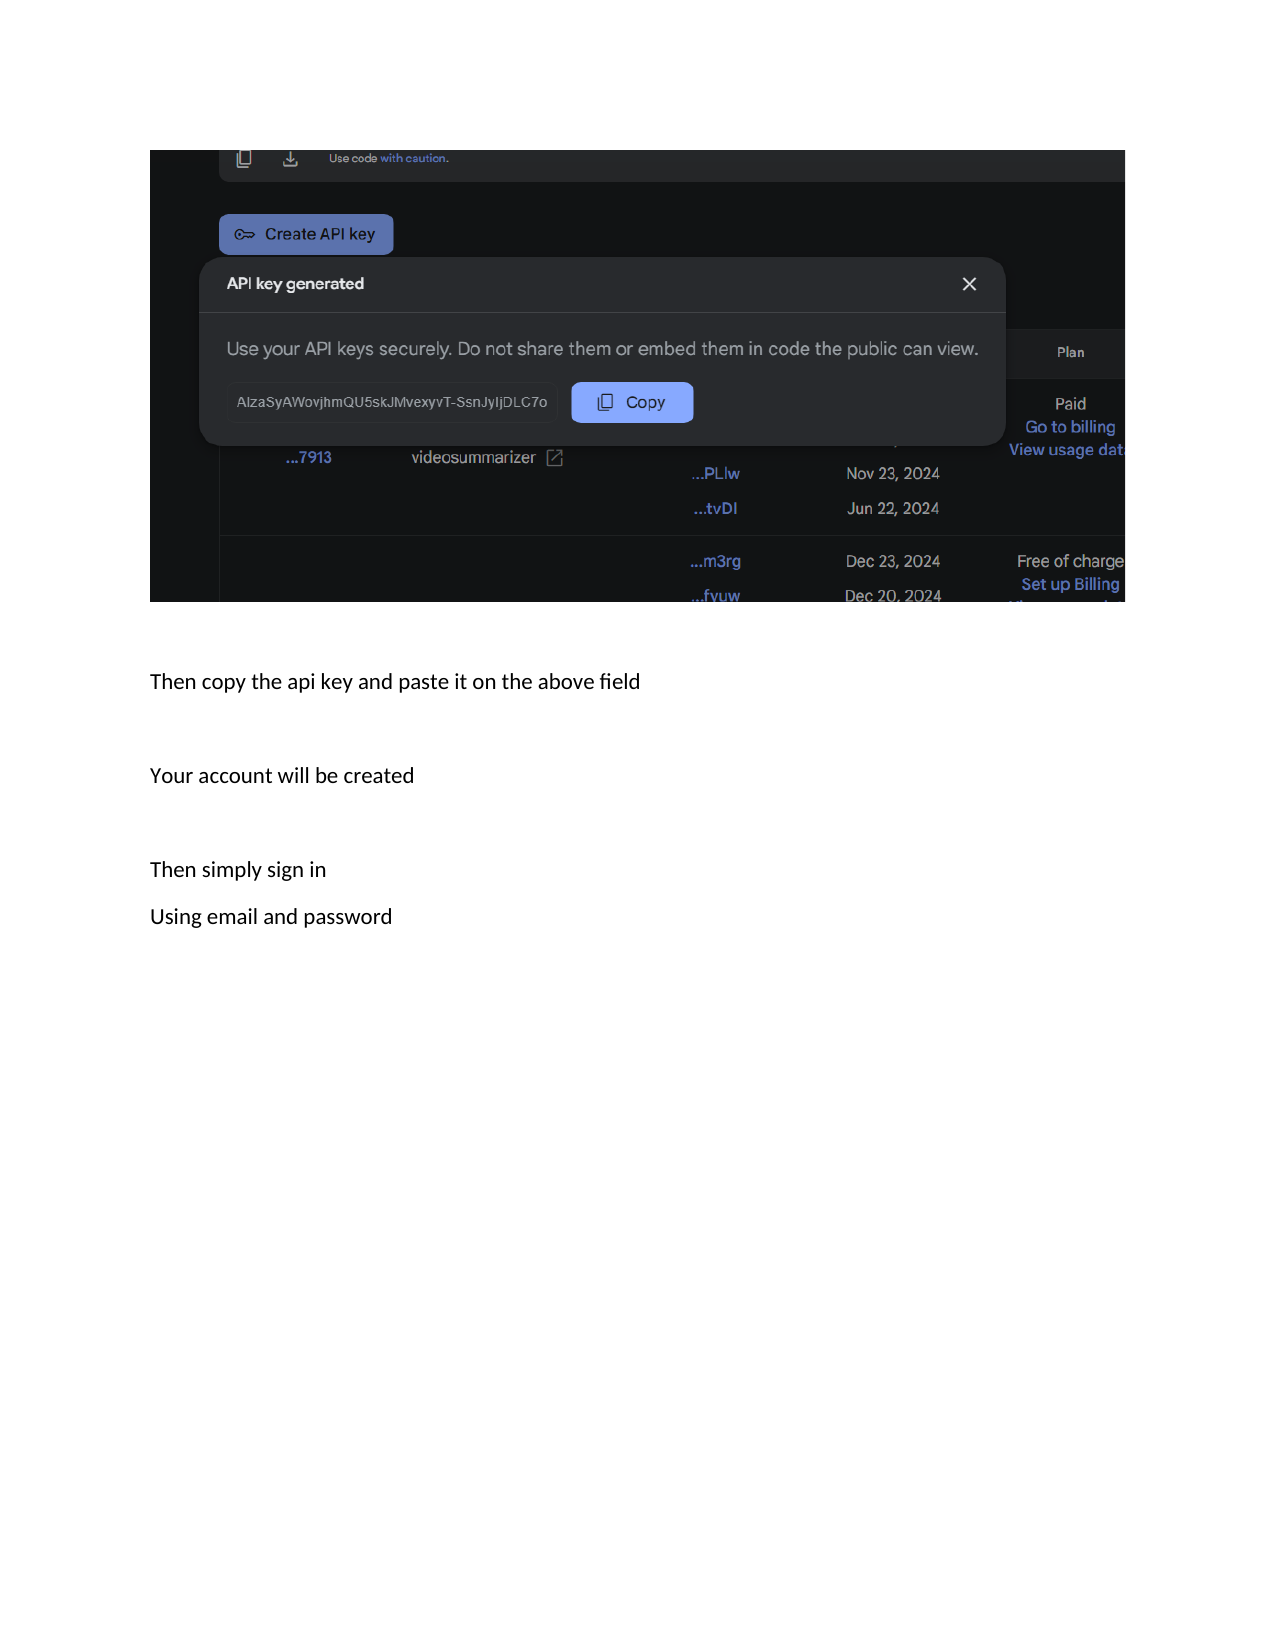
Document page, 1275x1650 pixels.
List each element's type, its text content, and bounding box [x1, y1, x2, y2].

text Using email and password [150, 902, 1125, 930]
text Then copy the api key and paste it on the above field [150, 667, 1125, 696]
picture [150, 150, 1125, 602]
text Then simply sign in [150, 855, 1125, 883]
text Your account will be created [150, 761, 1125, 789]
